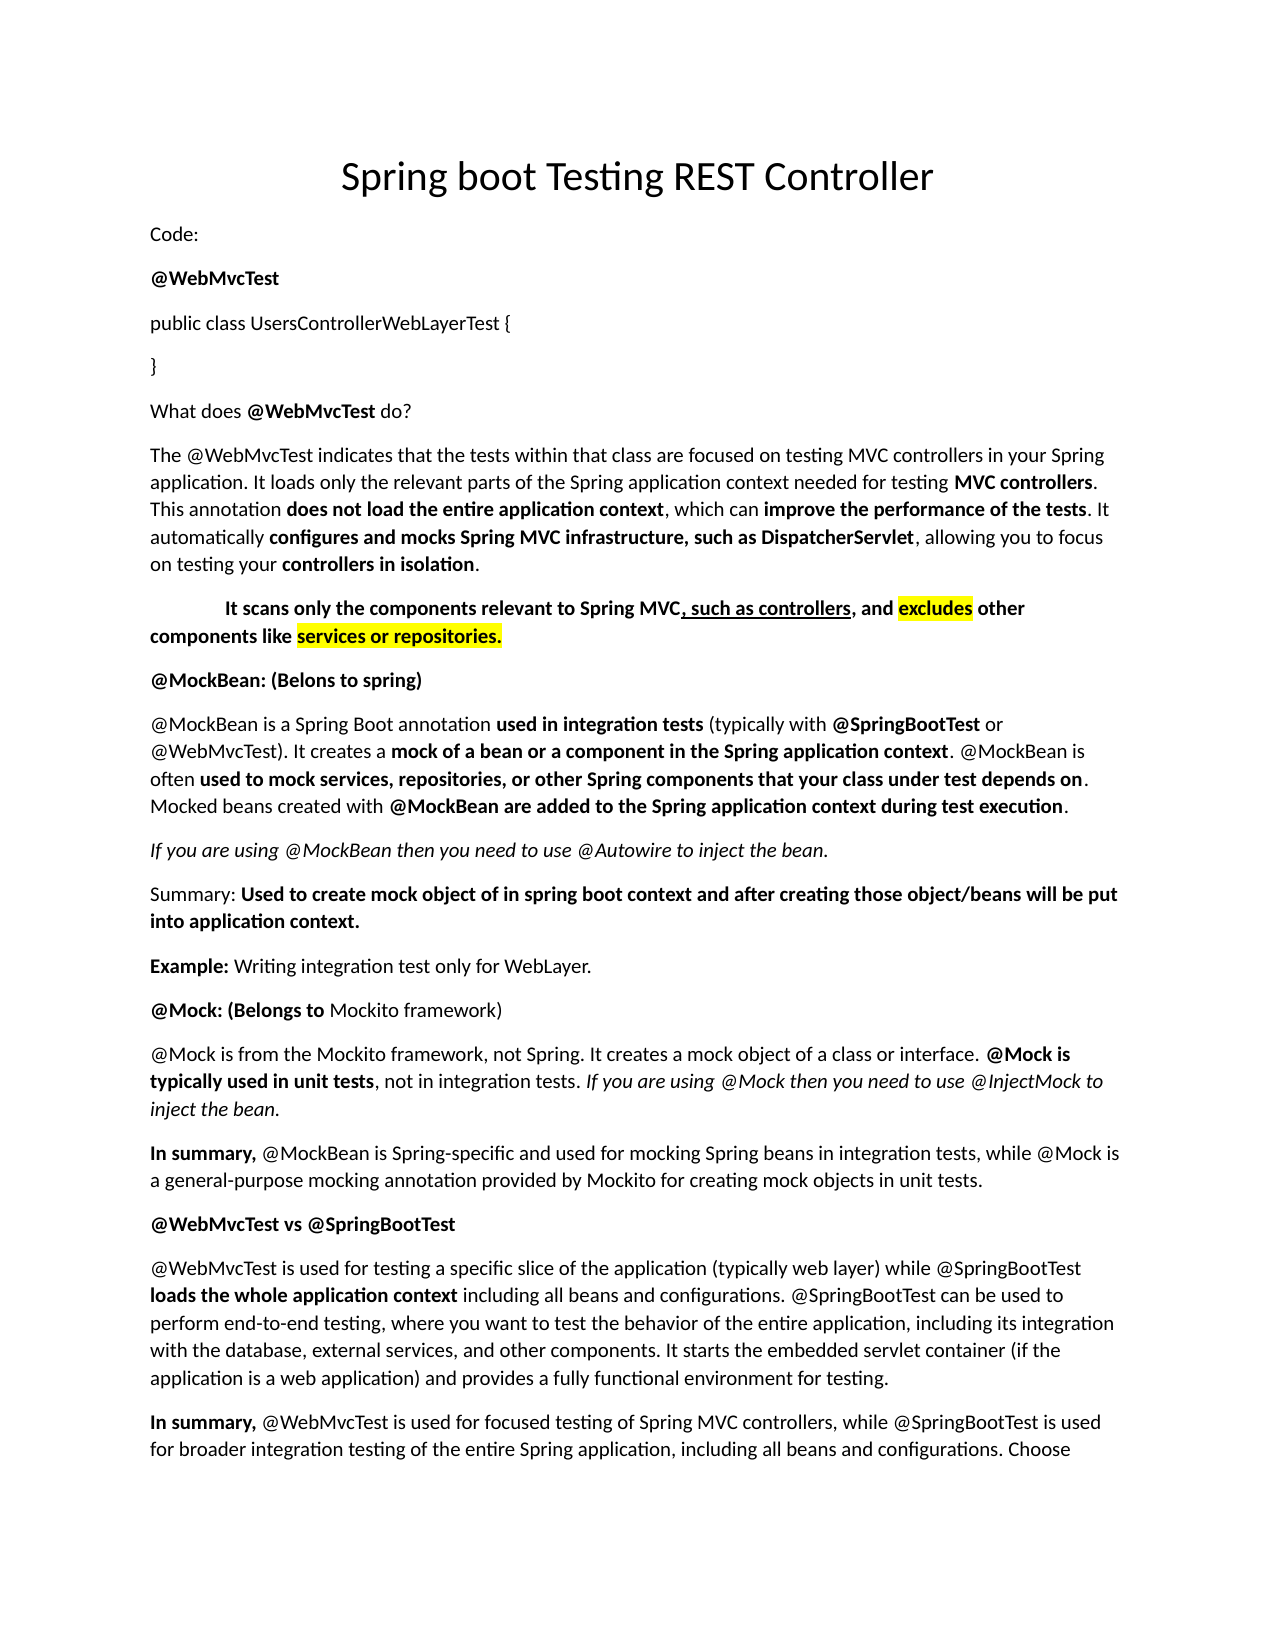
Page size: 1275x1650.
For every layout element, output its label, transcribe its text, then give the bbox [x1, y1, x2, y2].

text @WebMvcTest [150, 266, 1125, 291]
text What does @WebMvcTest do? [150, 398, 1125, 423]
text It scans only the components relevant to Spring MVC, such as controllers, and excludes other components like services or repositories. [150, 596, 1125, 648]
text Code: [150, 222, 1125, 247]
text @WebMvcTest is used for testing a specific slice of the application (typically web layer) while @SpringBootTest loads the whole application context including all beans and configurations. @SpringBootTest can be used to perform end-to-end testing, where you want to test the behavior of the entire application, including its integration with the database, external services, and other components. It starts the embedded servlet container (if the application is a web application) and provides a fully functional environment for testing. [150, 1255, 1125, 1390]
text The @WebMvcTest indicates that the tests within that class are focused on testing MVC controllers in your Spring application. It loads only the relevant parts of the Spring application context needed for testing MVC controllers. This annotation does not load the entire application context, which can improve the performance of the tests. It automatically configures and mocks Spring MVC infrastructure, such as DispatcherServlet, allowing you to focus on testing your controllers in isolation. [150, 442, 1125, 577]
text @WebMvcTest vs @SpringBootTest [150, 1211, 1125, 1237]
text @MockBean is a Spring Boot annotation used in integration tests (typically with @SpringBootTest or @WebMvcTest). It creates a mock of a bean or a component in the Spring application context. @MockBean is often used to mock services, repositories, or other Spring components that your class under test depends on. Mocked beans created with @MockBean are added to the Spring application context during test execution. [150, 711, 1125, 819]
text Spring boot Testing REST Controller [150, 150, 1125, 201]
text @MockBean: (Belons to spring) [150, 667, 1125, 692]
text If you are using @MockBean then you need to use @Autowire to inject the bean. [150, 837, 1125, 863]
text @Mock is from the Mockito framework, not Spring. It creates a mock object of a class or interface. @Mock is typically used in unit tests, not in integration tests. If you are using @Mock then you need to use @InjectMock to inject the bean. [150, 1041, 1125, 1121]
text In summary, @MockBean is Spring-specific and used for mocking Spring beans in integration tests, while @Mock is a general-purpose mocking annotation provided by Mockito for creating mock objects in unit tests. [150, 1140, 1125, 1193]
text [150, 1409, 1125, 1462]
text Example: Writing integration test only for WebLayer. [150, 953, 1125, 978]
text @Mock: (Belongs to Mockito framework) [150, 997, 1125, 1022]
text public class UsersControllerWebLayerTest { [150, 310, 1125, 335]
text Summary: Used to create mock object of in spring boot context and after creating those object/beans will be put into application context. [150, 881, 1125, 934]
text } [150, 354, 1125, 379]
